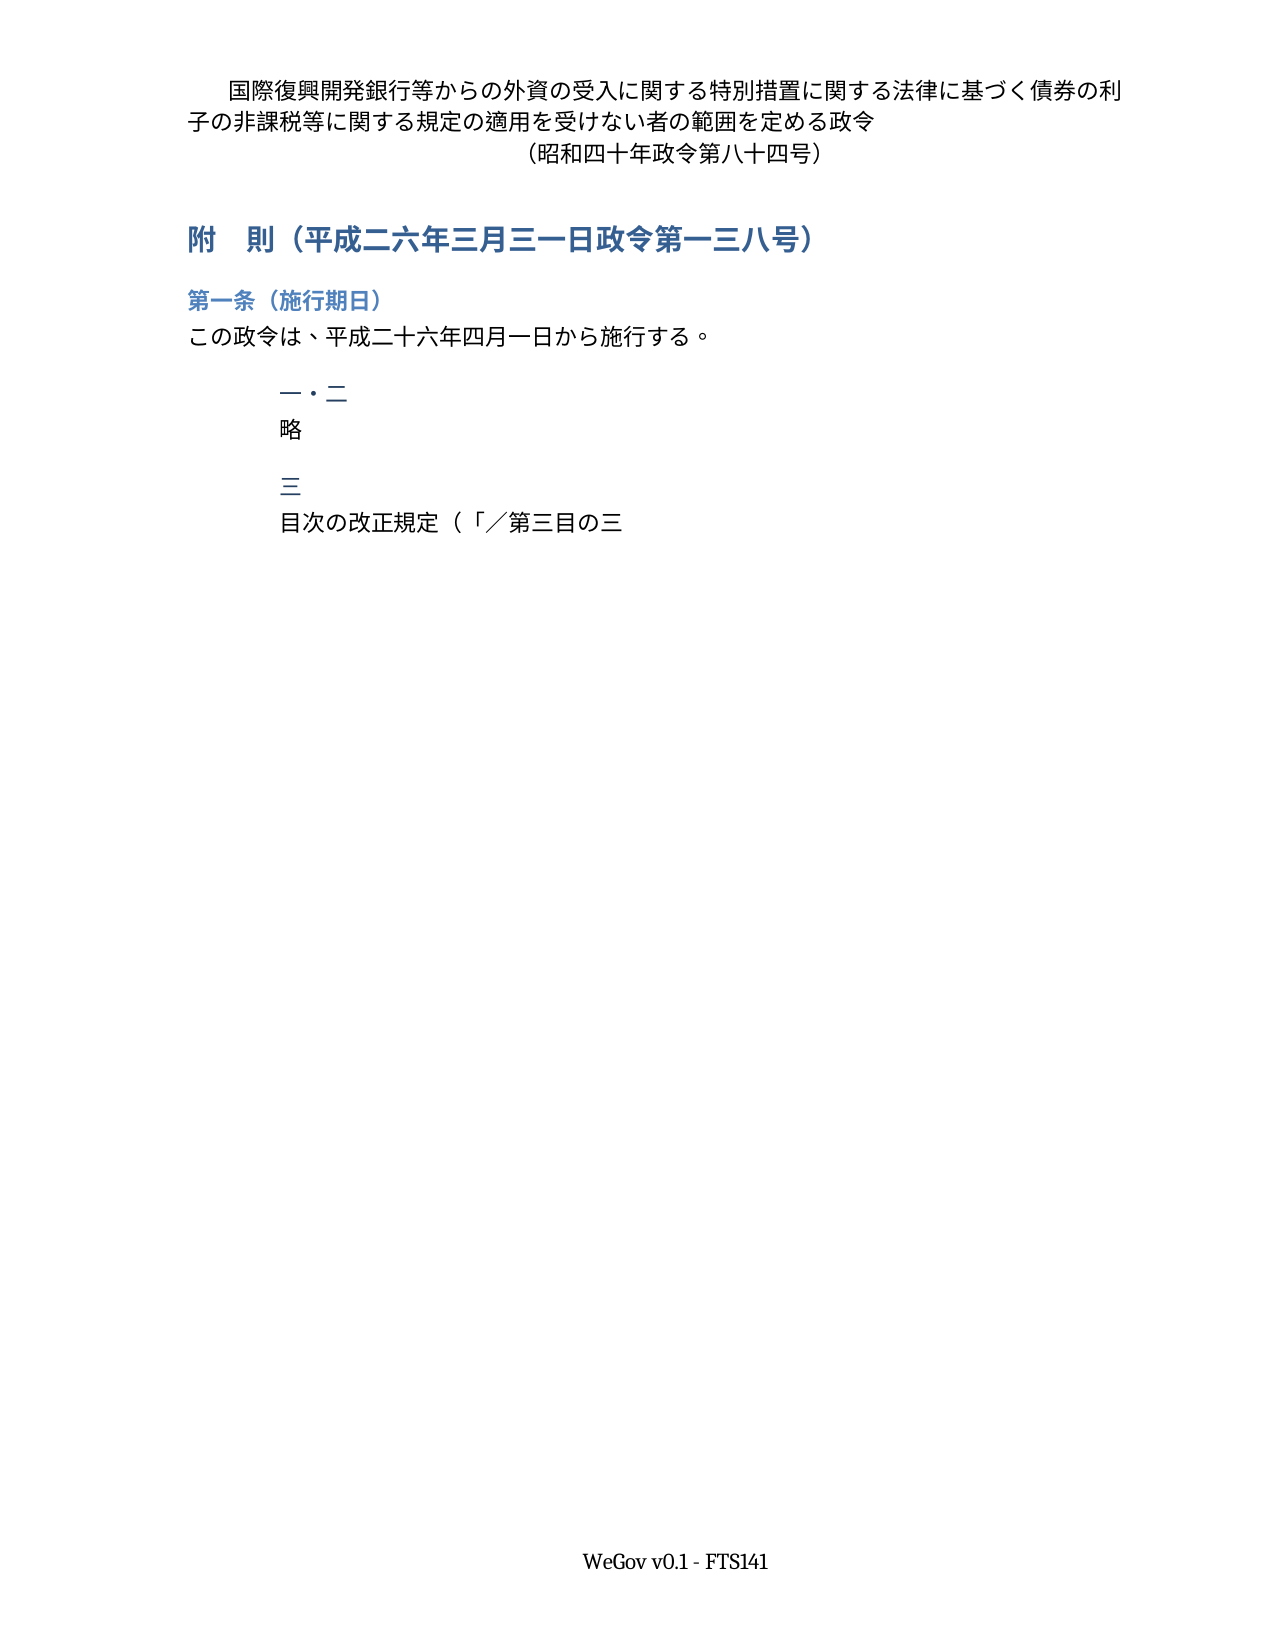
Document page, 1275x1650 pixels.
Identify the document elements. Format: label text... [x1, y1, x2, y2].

text 略 [279, 414, 1087, 445]
text 目次の改正規定（「／第三目の三 [279, 507, 1087, 538]
text この政令は、平成二十六年四月一日から施行する。 [187, 321, 1087, 352]
subtitle 一・二 [279, 378, 1087, 409]
subtitle 第一条（施行期日） [187, 285, 1087, 316]
subtitle 三 [279, 471, 1087, 502]
subtitle 附 則（平成二六年三月三一日政令第一三八号） [187, 219, 1087, 258]
